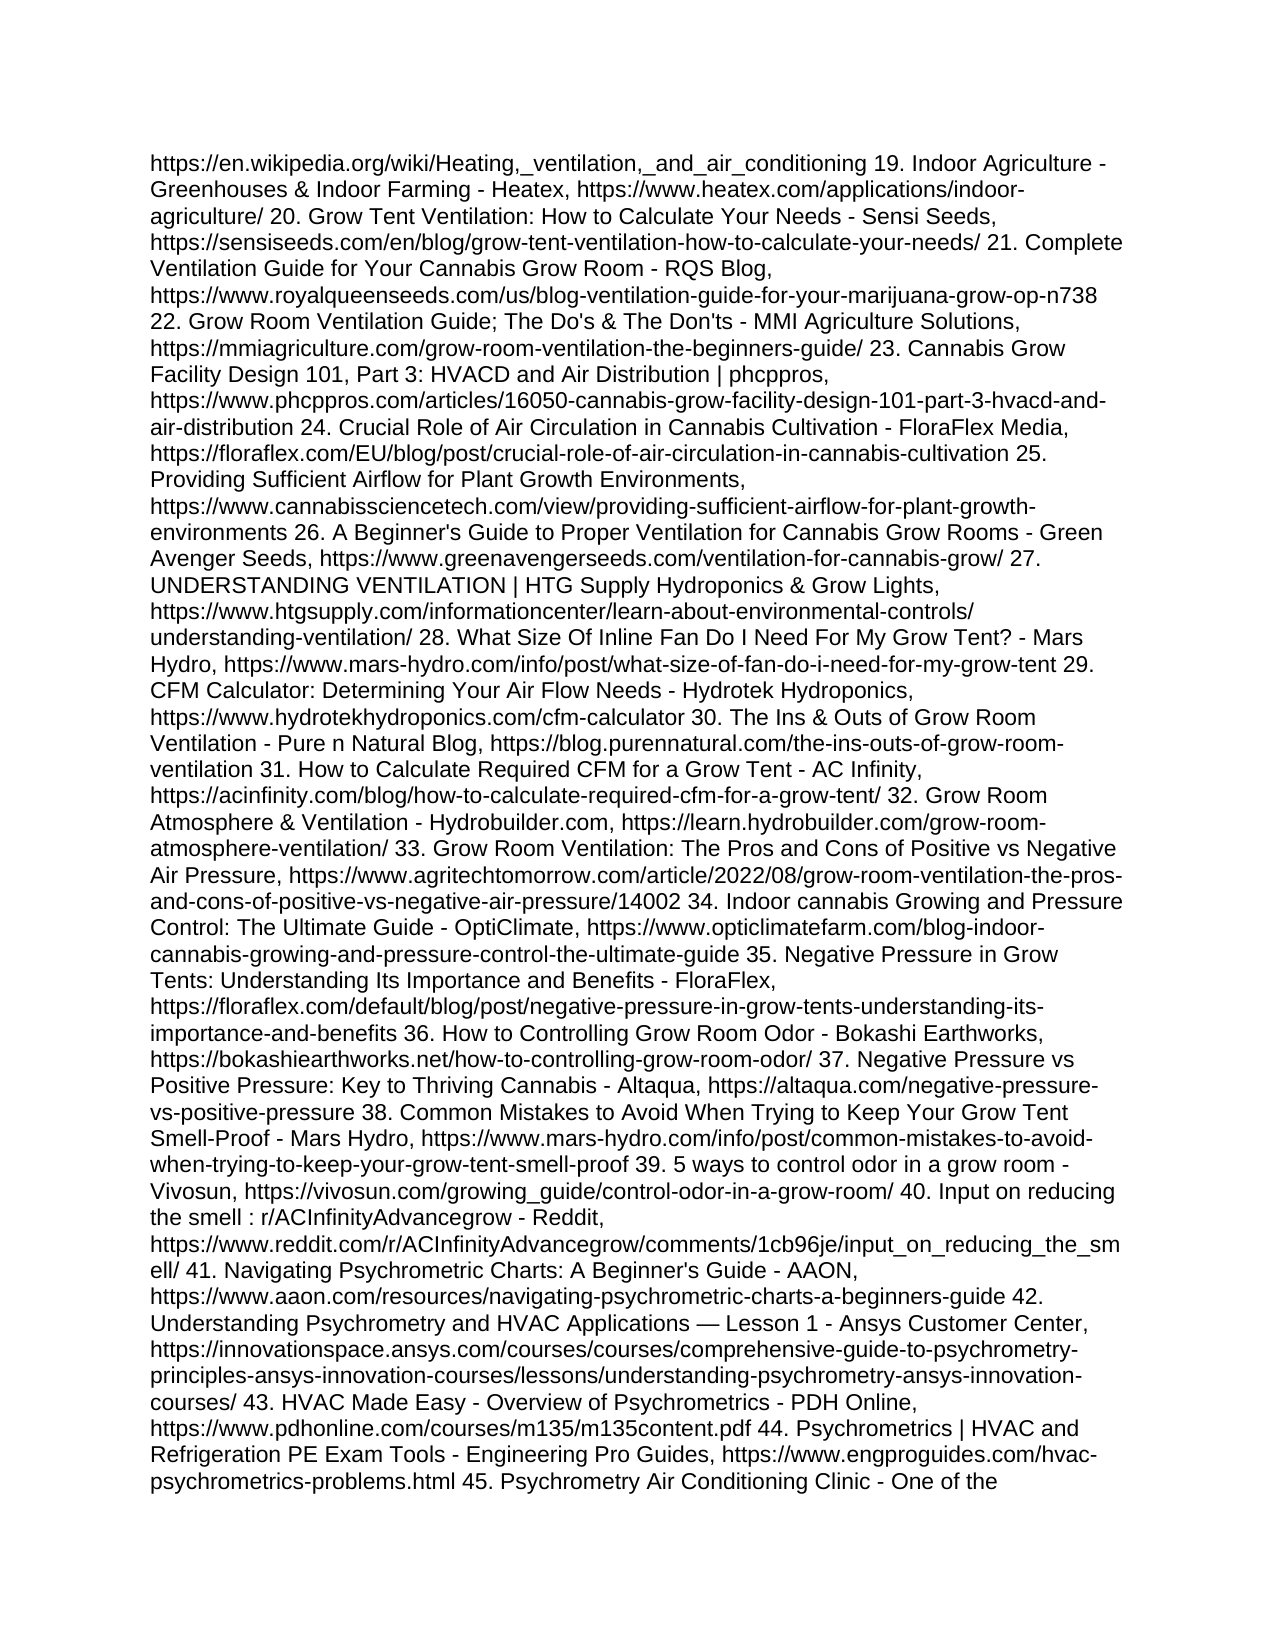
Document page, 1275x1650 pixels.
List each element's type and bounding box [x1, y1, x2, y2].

text [150, 150, 1125, 1494]
